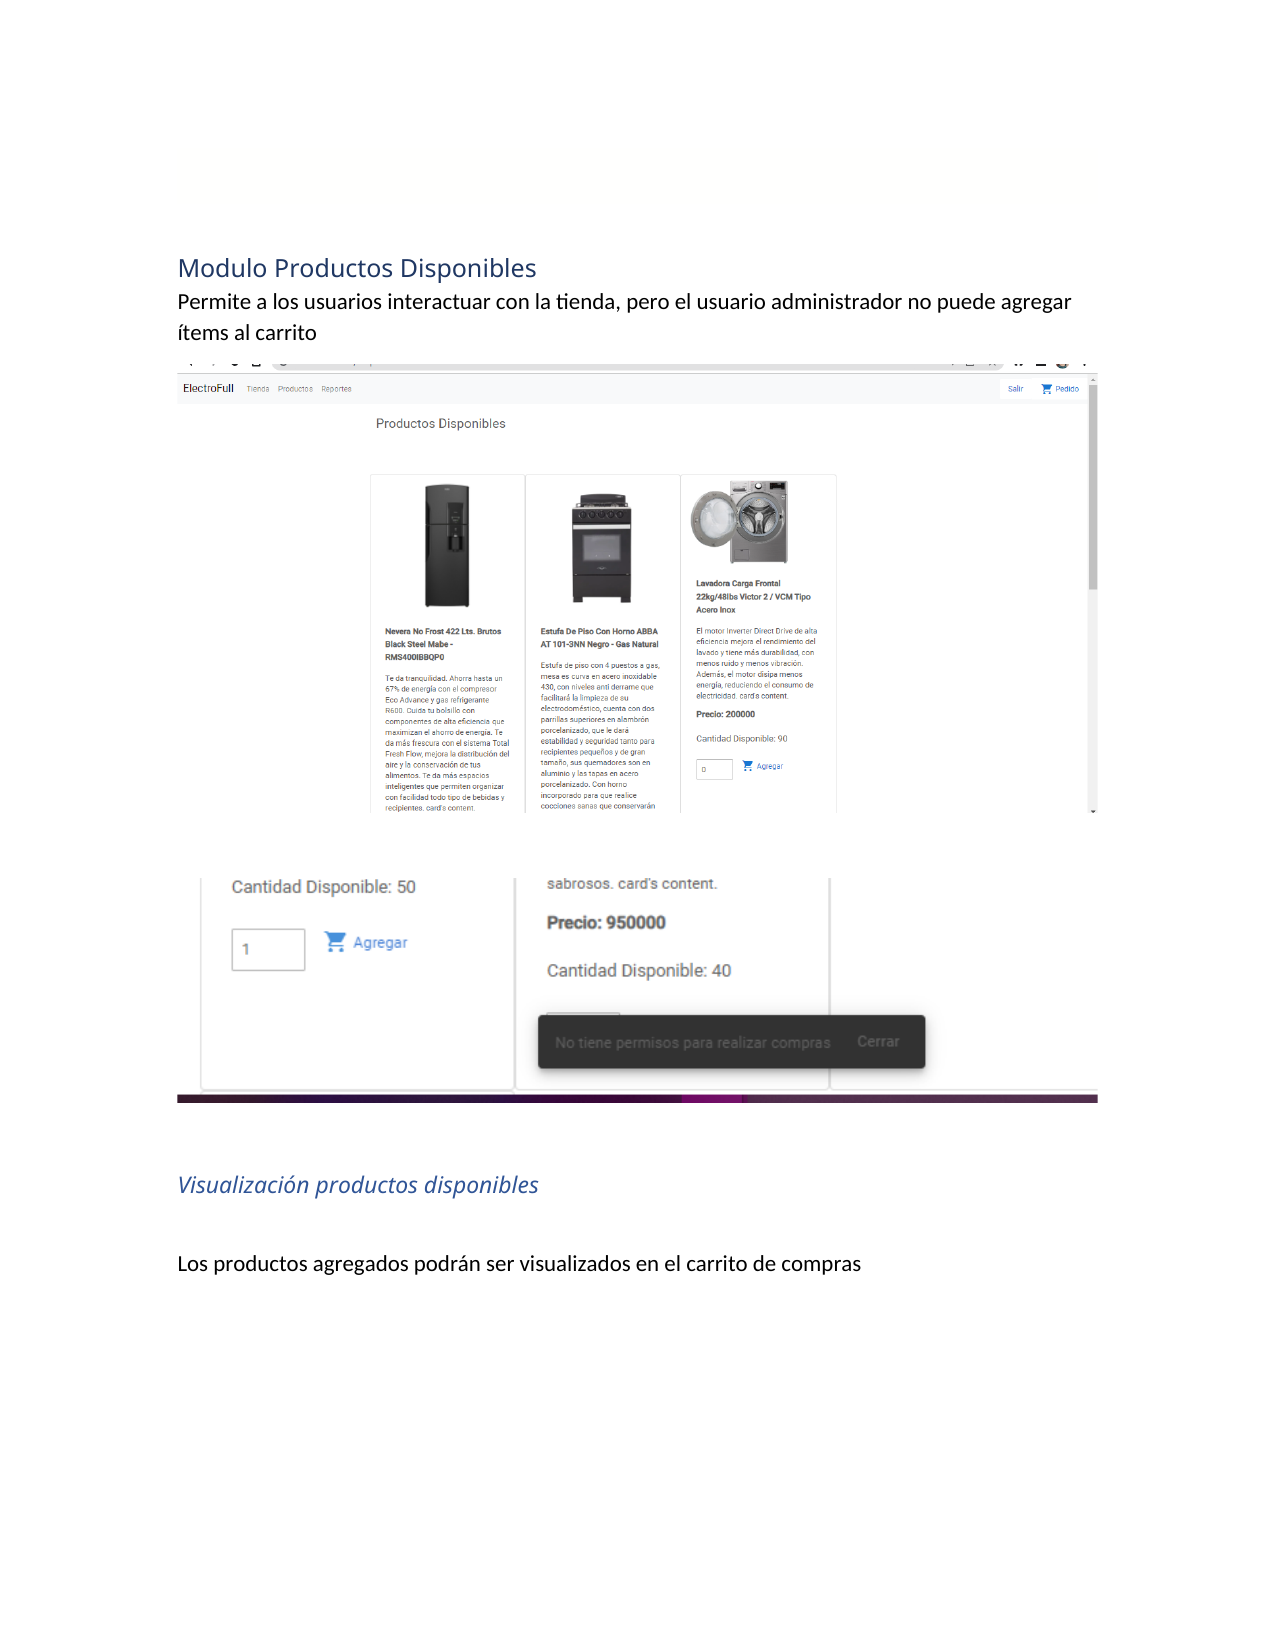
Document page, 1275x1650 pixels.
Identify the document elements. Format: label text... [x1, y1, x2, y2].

subtitle Modulo Productos Disponibles [177, 251, 1098, 285]
text Permite a los usuarios interactuar con la tienda, pero el usuario administrador no puede agregar ítems al carrito [177, 287, 1098, 346]
picture [177, 878, 1098, 1103]
text Los productos agregados podrán ser visualizados en el carrito de compras [177, 1249, 1098, 1277]
subtitle Visualización productos disponibles [177, 1168, 1098, 1200]
picture [177, 364, 1098, 813]
